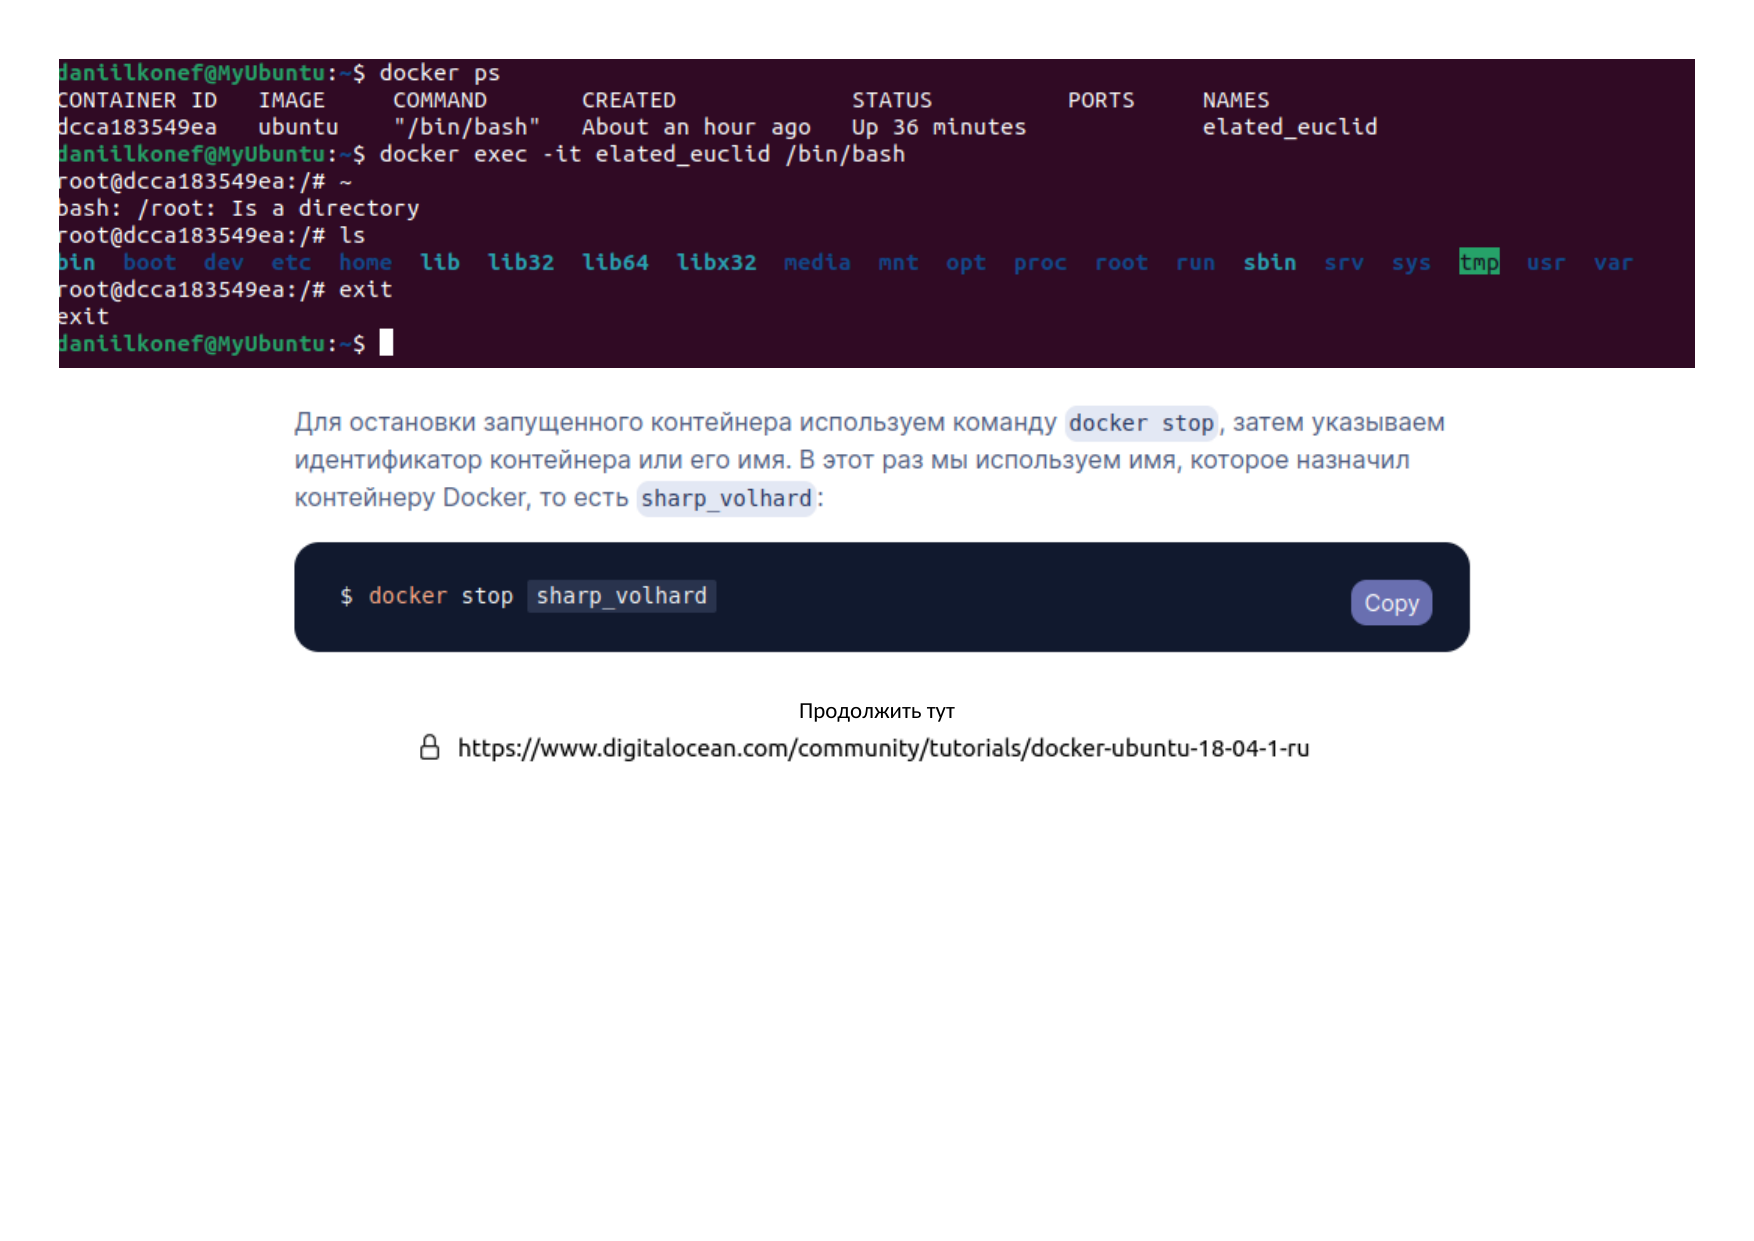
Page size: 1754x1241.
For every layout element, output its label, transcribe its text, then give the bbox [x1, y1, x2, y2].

text Продолжить тут [59, 696, 1695, 724]
picture [59, 59, 1695, 368]
picture [405, 723, 1349, 776]
picture [265, 396, 1489, 668]
